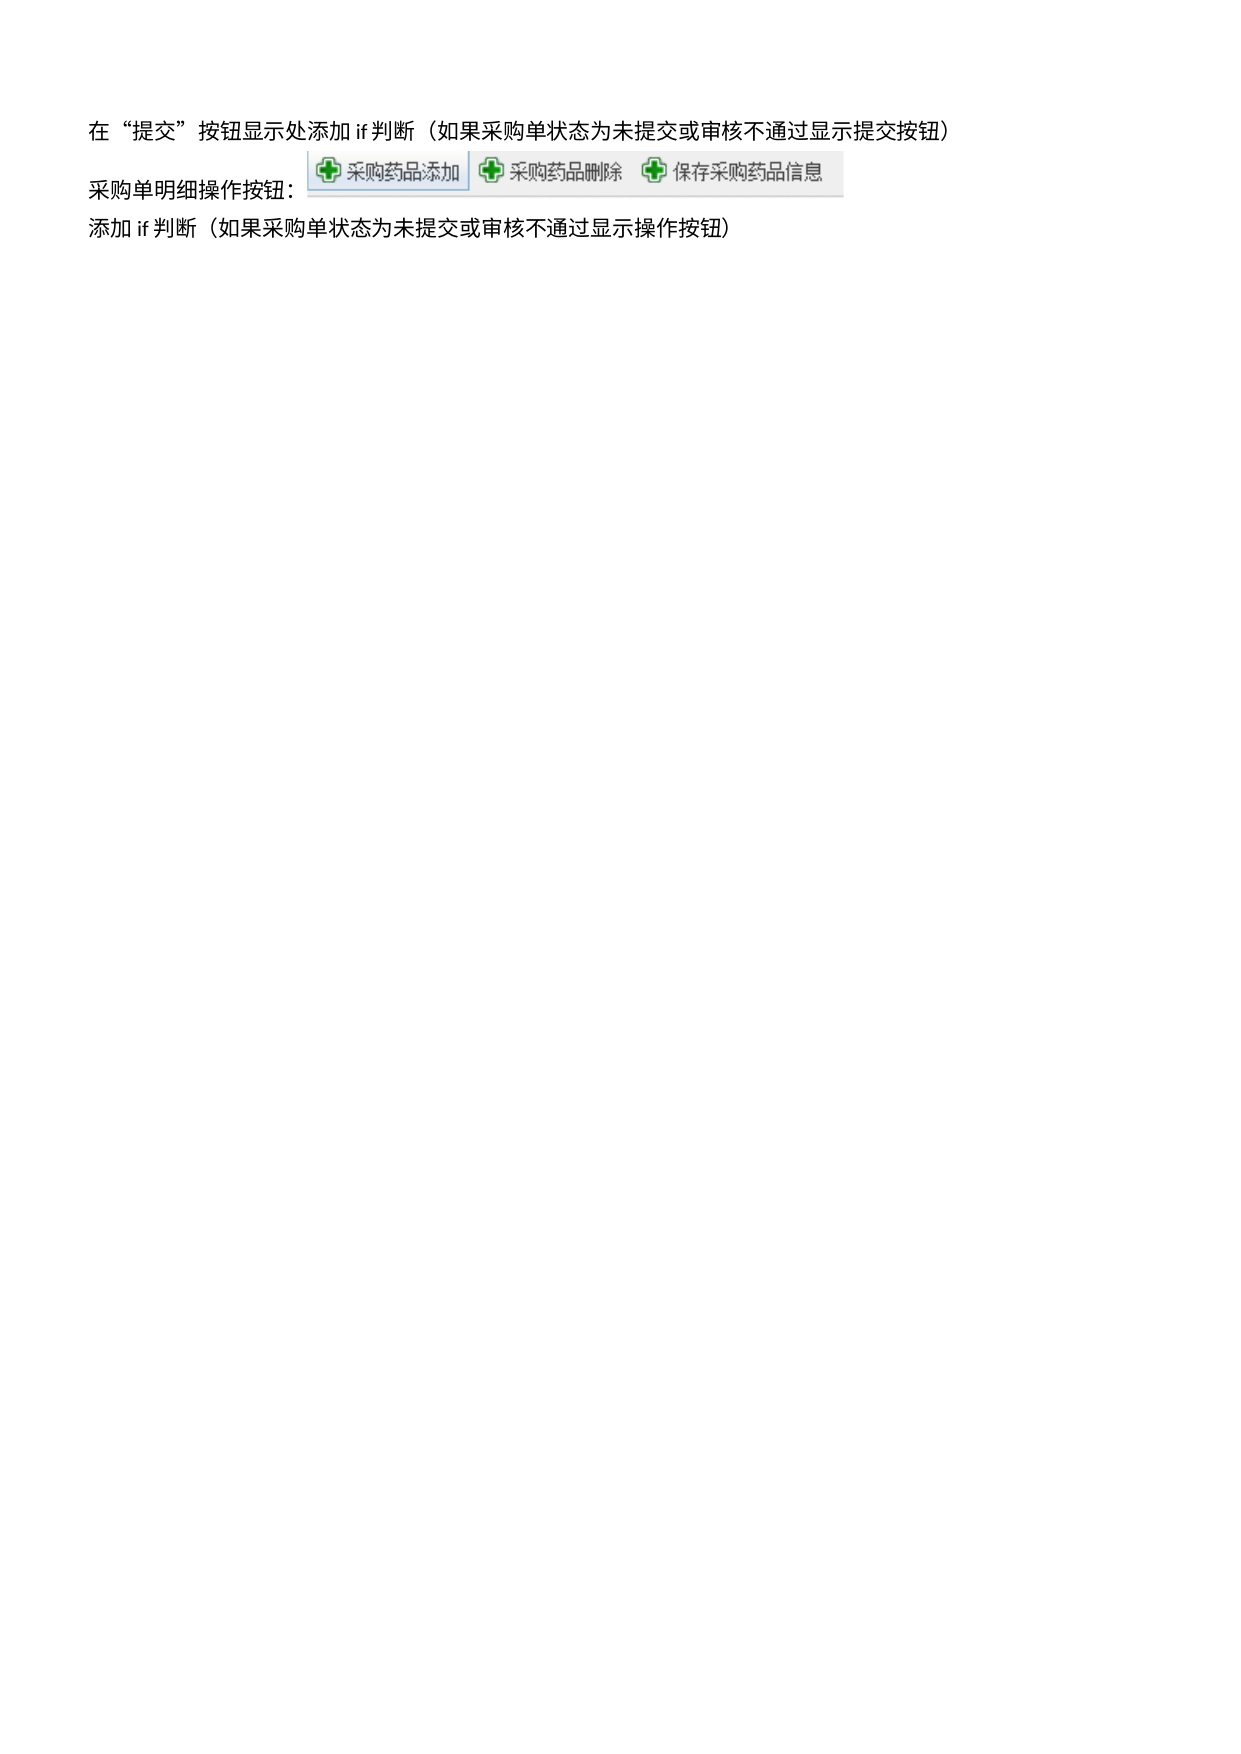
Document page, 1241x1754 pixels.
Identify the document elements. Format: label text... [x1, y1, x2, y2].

text 在“提交”按钮显示处添加if判断（如果采购单状态为未提交或审核不通过显示提交按钮） [89, 113, 1167, 146]
text 添加if判断（如果采购单状态为未提交或审核不通过显示操作按钮） [89, 211, 1167, 243]
picture [307, 151, 844, 199]
